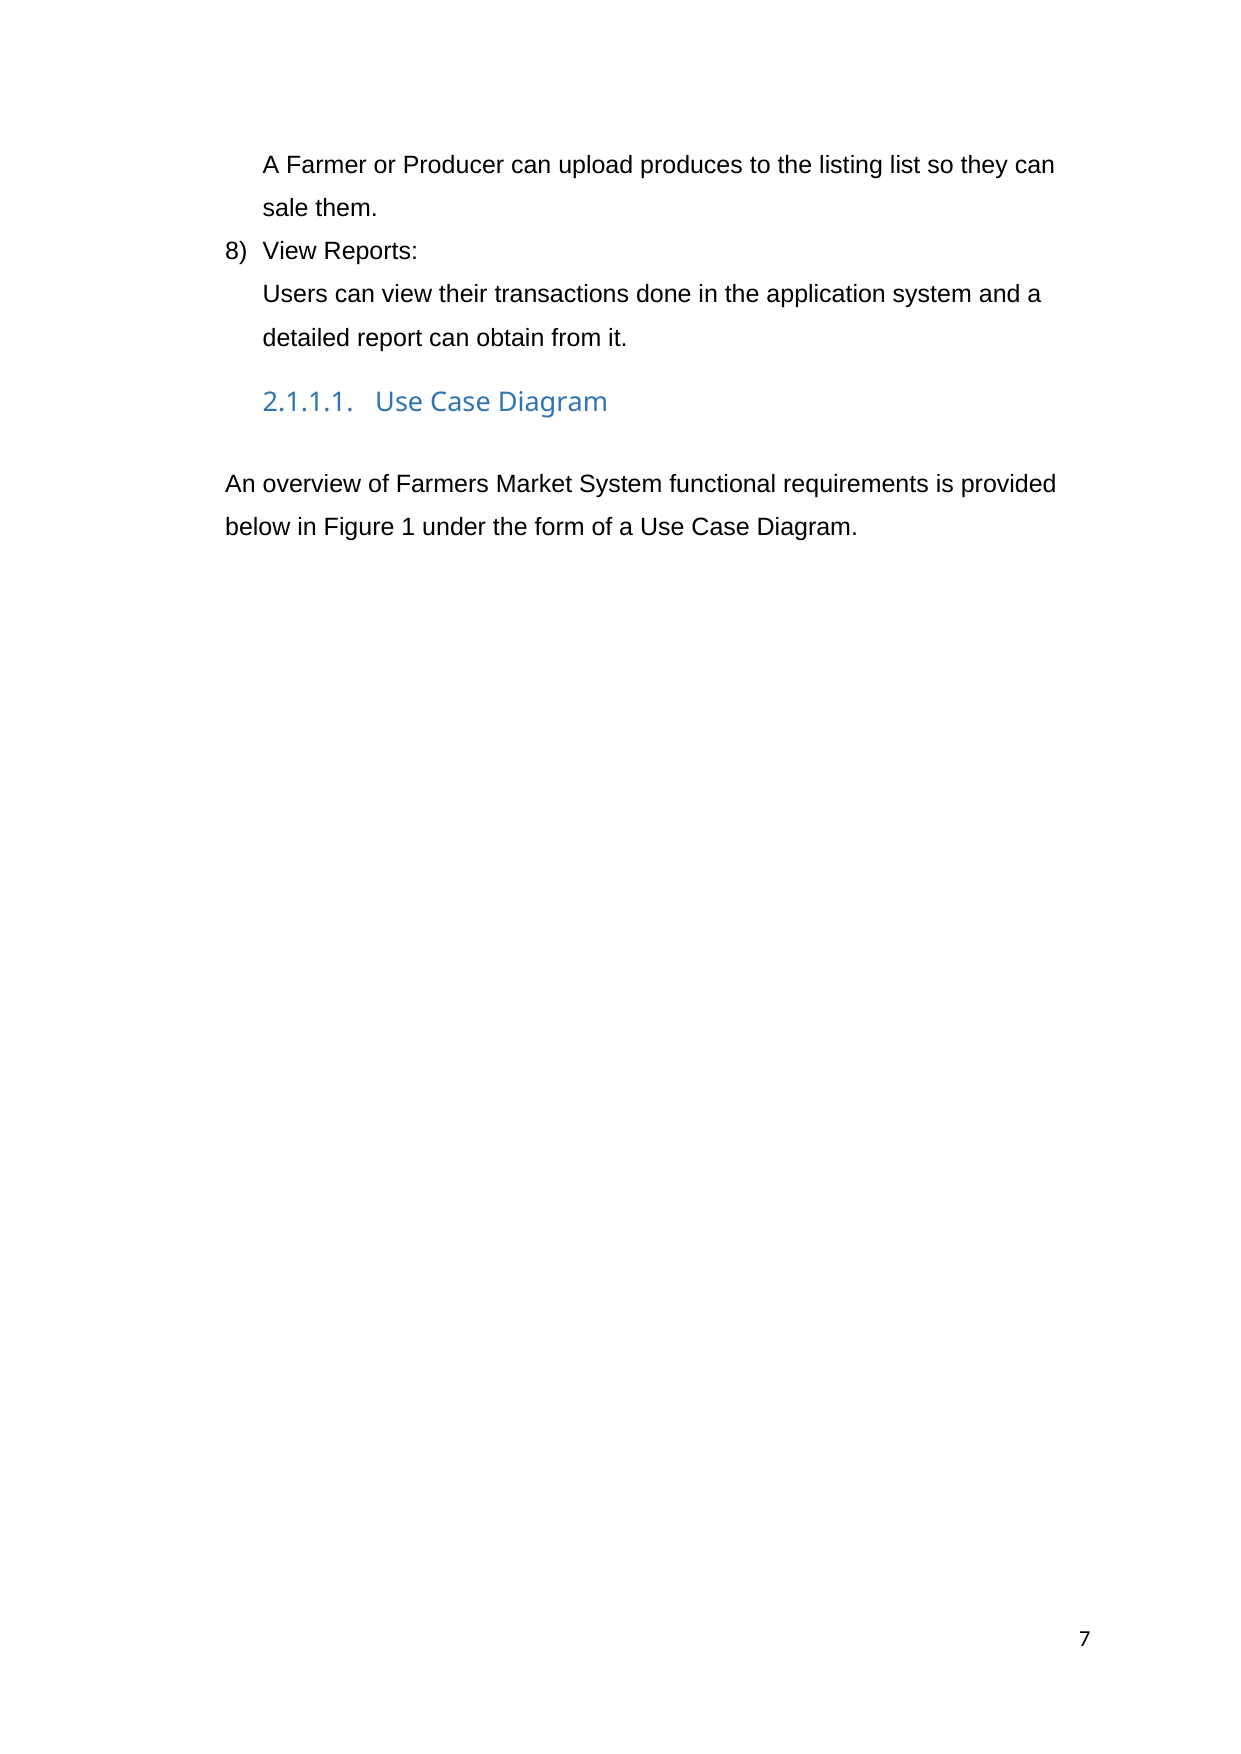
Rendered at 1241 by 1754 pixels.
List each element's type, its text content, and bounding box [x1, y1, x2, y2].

list Users can view their transactions done in the application system and a detailed report can obtain from it. [262, 279, 1090, 351]
text An overview of Farmers Market System functional requirements is provided below in Figure 1 under the form of a Use Case Diagram. [225, 469, 1090, 541]
list View Reports: [225, 236, 1090, 265]
subtitle Use Case Diagram [262, 382, 1090, 419]
list A Farmer or Producer can upload produces to the listing list so they can sale them. [262, 150, 1090, 222]
